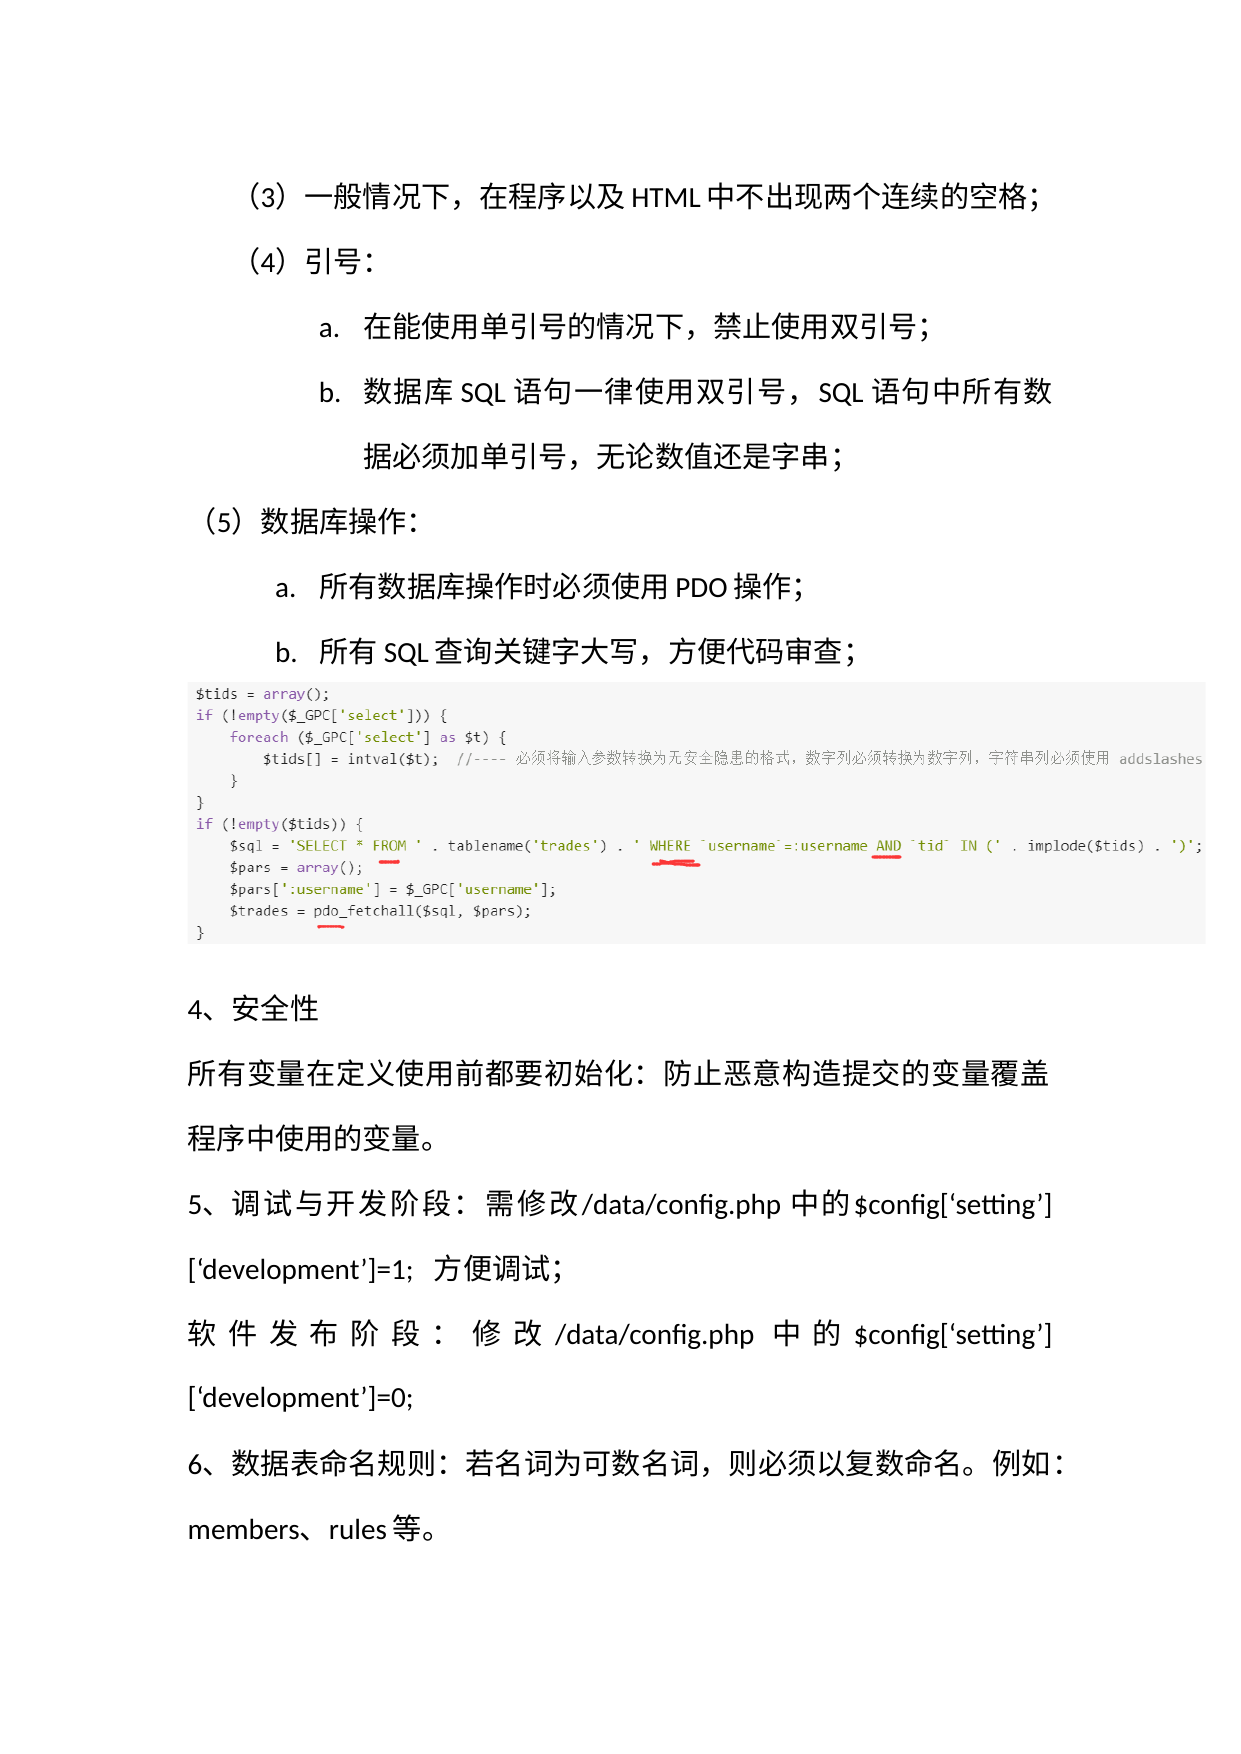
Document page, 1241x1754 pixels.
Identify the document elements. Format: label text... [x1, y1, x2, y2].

picture [187, 682, 1206, 944]
list （4）引号： [187, 227, 1053, 292]
list 数据库SQL语句一律使用双引号，SQL语句中所有数据必须加单引号，无论数值还是字串； [319, 357, 1053, 487]
list 在能使用单引号的情况下，禁止使用双引号； [319, 292, 1053, 357]
list 调试与开发阶段：需修改/data/config.php中的$config[‘setting’][‘development’]=1; 方便调试； [187, 1169, 1053, 1299]
list 软件发布阶段：修改/data/config.php中的$config[‘setting’][‘development’]=0; [187, 1299, 1053, 1429]
list 数据表命名规则：若名词为可数名词，则必须以复数命名。例如：members、rules等。 [187, 1429, 1053, 1559]
list 数据库操作： [187, 487, 1053, 552]
list 所有数据库操作时必须使用PDO操作； [275, 552, 1053, 617]
list （3）一般情况下，在程序以及HTML中不出现两个连续的空格； [187, 162, 1053, 227]
list 所有变量在定义使用前都要初始化：防止恶意构造提交的变量覆盖程序中使用的变量。 [187, 1039, 1053, 1169]
list 安全性 [187, 974, 1053, 1039]
list 所有SQL查询关键字大写，方便代码审查； [275, 617, 1053, 682]
